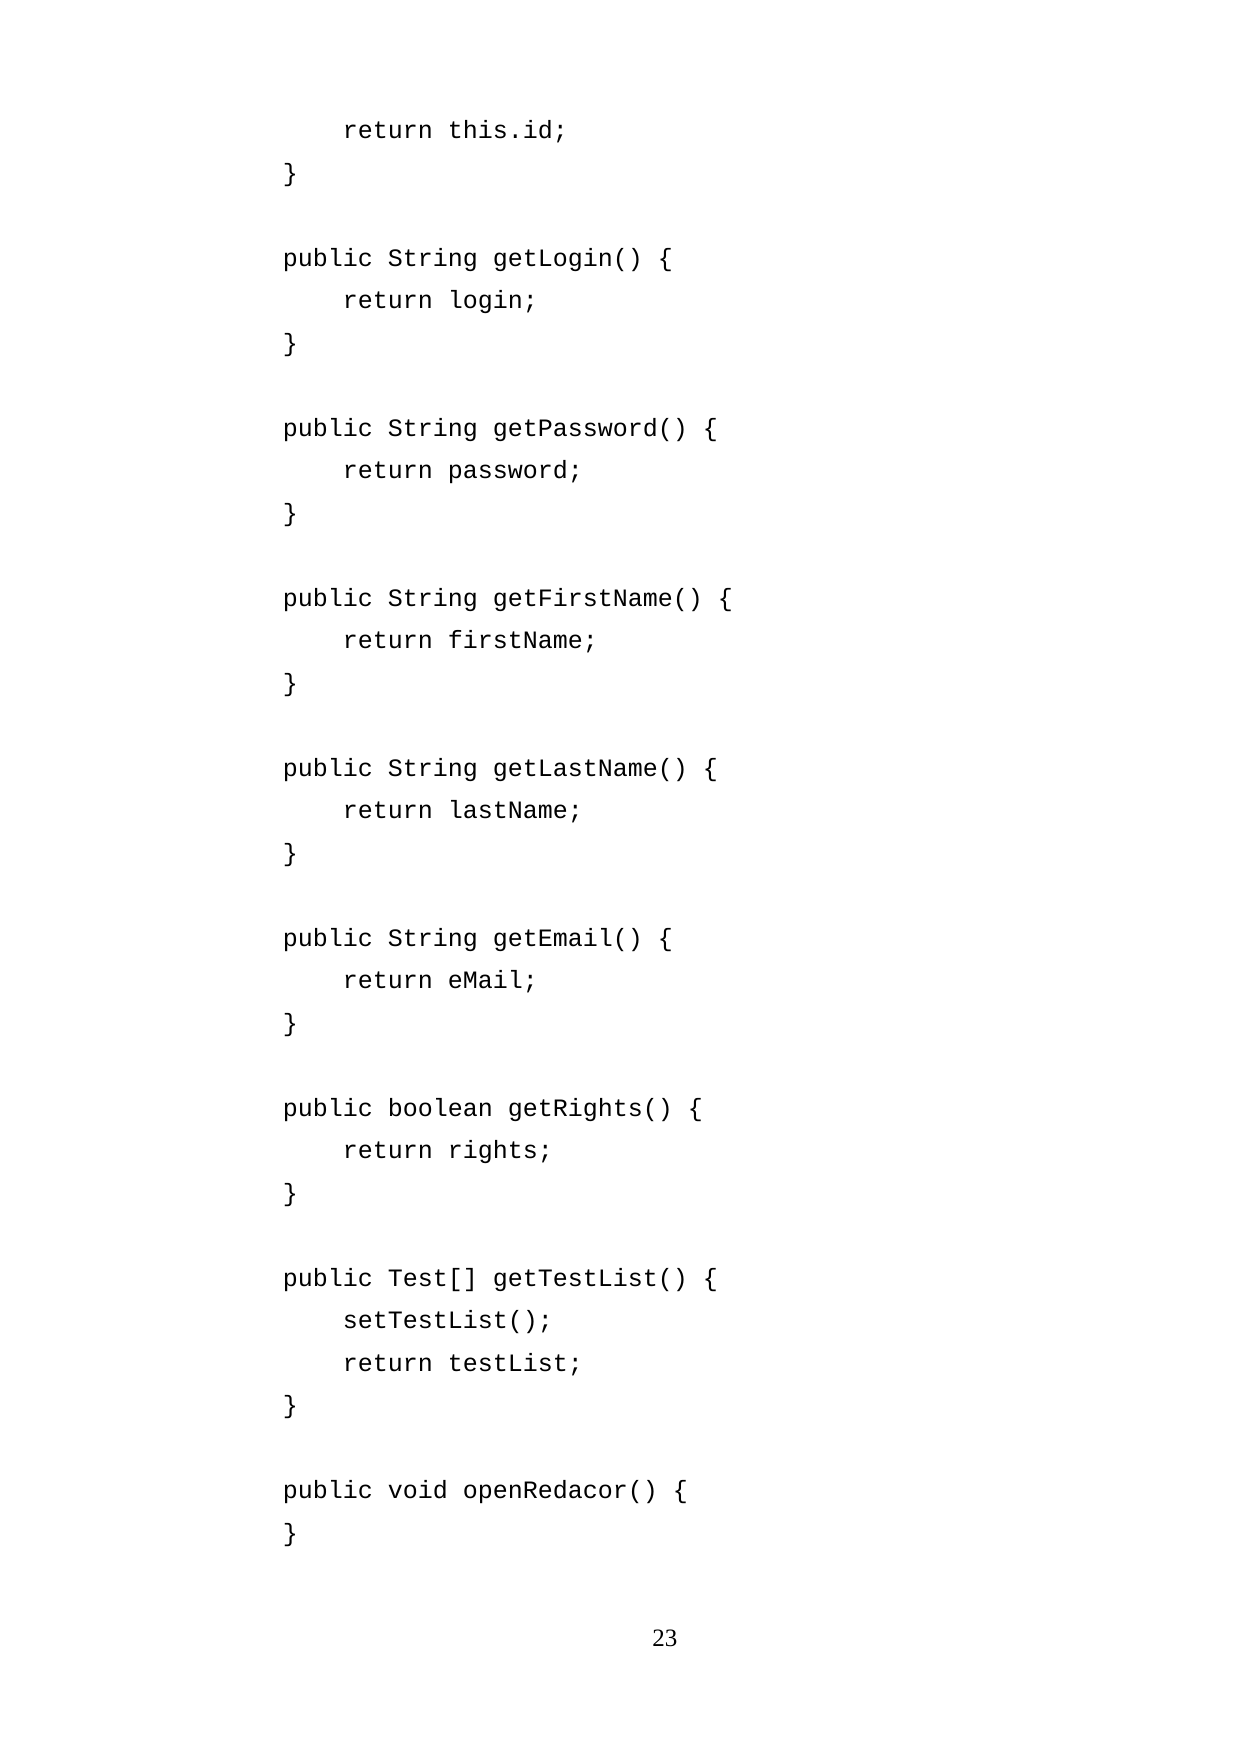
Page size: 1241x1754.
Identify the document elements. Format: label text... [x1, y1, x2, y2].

text } [148, 1011, 1181, 1039]
text } [148, 1181, 1181, 1209]
text } [148, 841, 1181, 869]
text } [148, 331, 1181, 359]
text } [148, 1521, 1181, 1549]
text public void openRedacor() { [148, 1478, 1181, 1506]
text return eMail; [148, 968, 1181, 996]
text public String getLastName() { [148, 756, 1181, 784]
text public String getPassword() { [148, 416, 1181, 444]
text } [148, 501, 1181, 529]
text return password; [148, 458, 1181, 486]
text return this.id; [148, 118, 1181, 146]
text public String getFirstName() { [148, 586, 1181, 614]
text public String getLogin() { [148, 246, 1181, 274]
text return login; [148, 288, 1181, 316]
text return firstName; [148, 628, 1181, 656]
text public String getEmail() { [148, 926, 1181, 954]
text public boolean getRights() { [148, 1096, 1181, 1124]
text return lastName; [148, 798, 1181, 826]
text } [148, 161, 1181, 189]
text } [148, 1393, 1181, 1421]
text return rights; [148, 1138, 1181, 1166]
text setTestList(); [148, 1308, 1181, 1336]
text public Test[] getTestList() { [148, 1266, 1181, 1294]
text return testList; [148, 1351, 1181, 1379]
text } [148, 671, 1181, 699]
